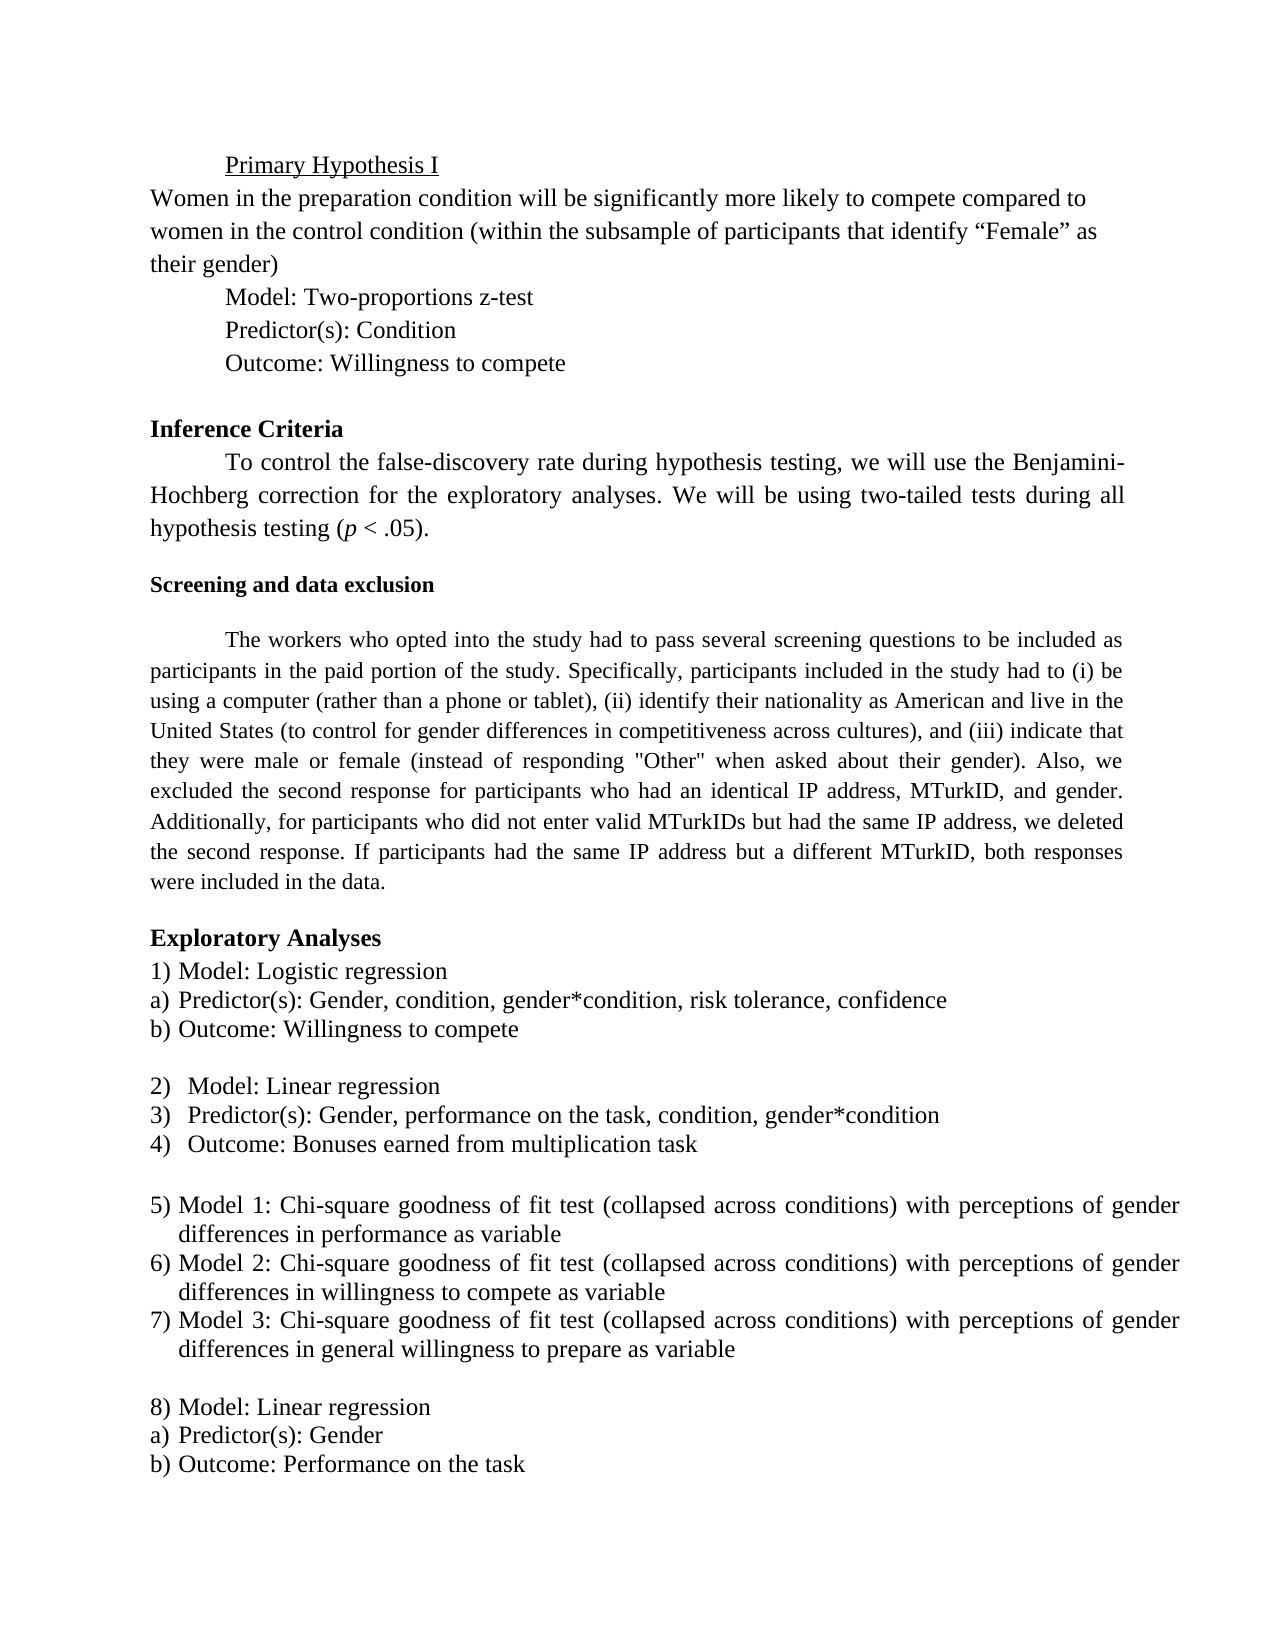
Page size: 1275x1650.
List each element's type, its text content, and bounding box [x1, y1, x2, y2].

list Model: Logistic regression [150, 956, 1181, 985]
text Primary Hypothesis I [225, 150, 1125, 179]
list Outcome: Bonuses earned from multiplication task [150, 1129, 1181, 1158]
list Model 3: Chi-square goodness of fit test (collapsed across conditions) with perceptions of gender differences in general willingness to prepare as variable [150, 1306, 1181, 1363]
text To control the false-discovery rate during hypothesis testing, we will use the Benjamini-Hochberg correction for the exploratory analyses. We will be using two-tailed tests during all hypothesis testing (p < .05). [150, 447, 1125, 542]
text Outcome: Willingness to compete [225, 348, 1125, 377]
list Predictor(s): Gender, condition, gender*condition, risk tolerance, confidence [150, 985, 1181, 1014]
list Model: Linear regression [150, 1392, 1181, 1421]
text Inference Criteria [150, 414, 1125, 443]
list Model 1: Chi-square goodness of fit test (collapsed across conditions) with perceptions of gender differences in performance as variable [150, 1191, 1181, 1248]
list Model 2: Chi-square goodness of fit test (collapsed across conditions) with perceptions of gender differences in willingness to compete as variable [150, 1248, 1181, 1306]
text Screening and data exclusion [150, 571, 1125, 598]
list Outcome: Willingness to compete [150, 1014, 1181, 1043]
text Model: Two-proportions z-test [225, 282, 1125, 311]
text Predictor(s): Condition [225, 315, 1125, 344]
list Predictor(s): Gender [150, 1421, 1181, 1449]
list Predictor(s): Gender, performance on the task, condition, gender*condition [150, 1100, 1181, 1129]
text Women in the preparation condition will be significantly more likely to compete compared to women in the control condition (within the subsample of participants that identify “Female” as their gender) [150, 183, 1125, 278]
text The workers who opted into the study had to pass several screening questions to be included as participants in the paid portion of the study. Specifically, participants included in the study had to (i) be using a computer (rather than a phone or tablet), (ii) identify their nationality as American and live in the United States (to control for gender differences in competitiveness across cultures), and (iii) indicate that they were male or female (instead of responding "Other" when asked about their gender). Also, we excluded the second response for participants who had an identical IP address, MTurkID, and gender. Additionally, for participants who did not enter valid MTurkIDs but had the same IP address, we deleted the second response. If participants had the same IP address but a different MTurkID, both responses were included in the data. [150, 626, 1125, 894]
list Model: Linear regression [150, 1071, 1181, 1100]
text Exploratory Analyses [150, 923, 1125, 952]
list Outcome: Performance on the task [150, 1449, 1181, 1478]
